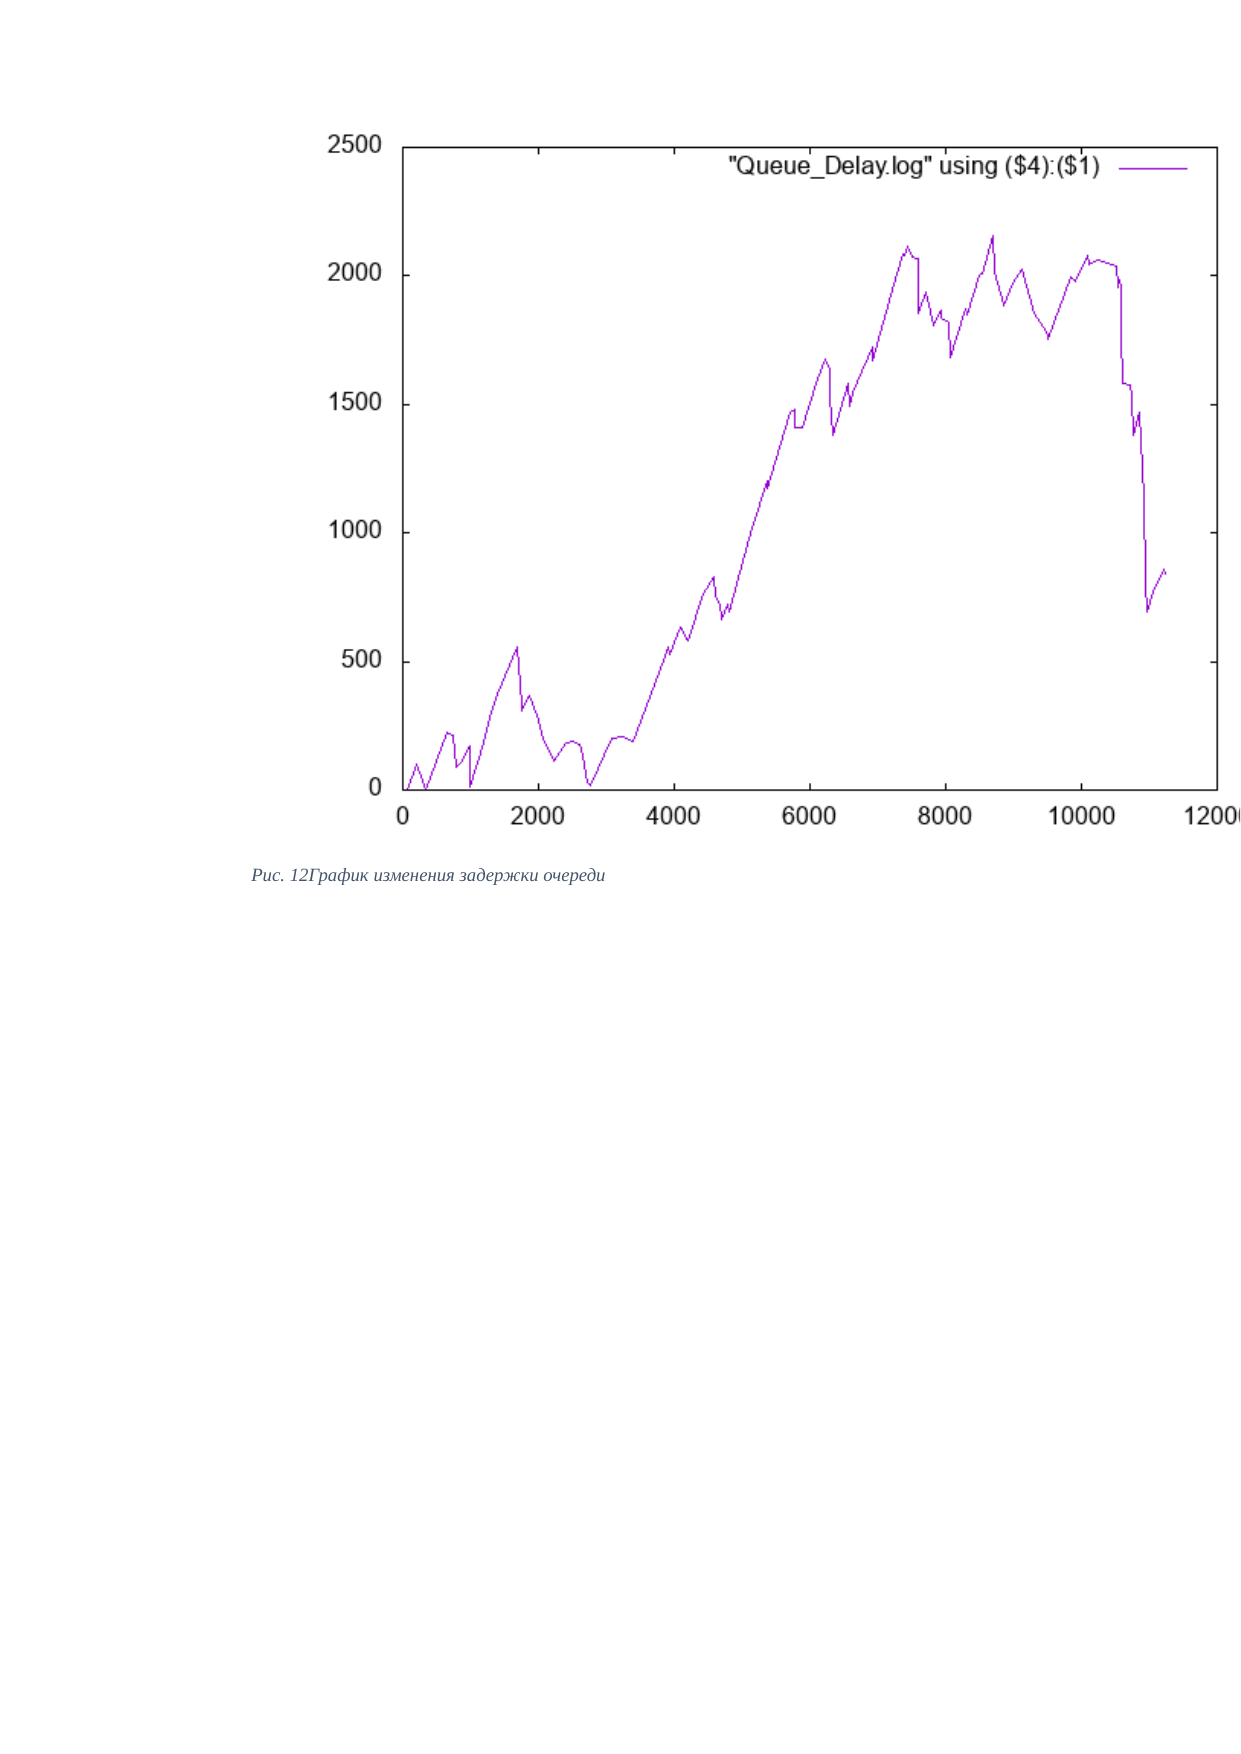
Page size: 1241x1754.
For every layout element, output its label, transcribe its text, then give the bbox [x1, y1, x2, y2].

text Рис. 12График изменения задержки очереди [177, 863, 1152, 885]
picture [288, 118, 1241, 849]
